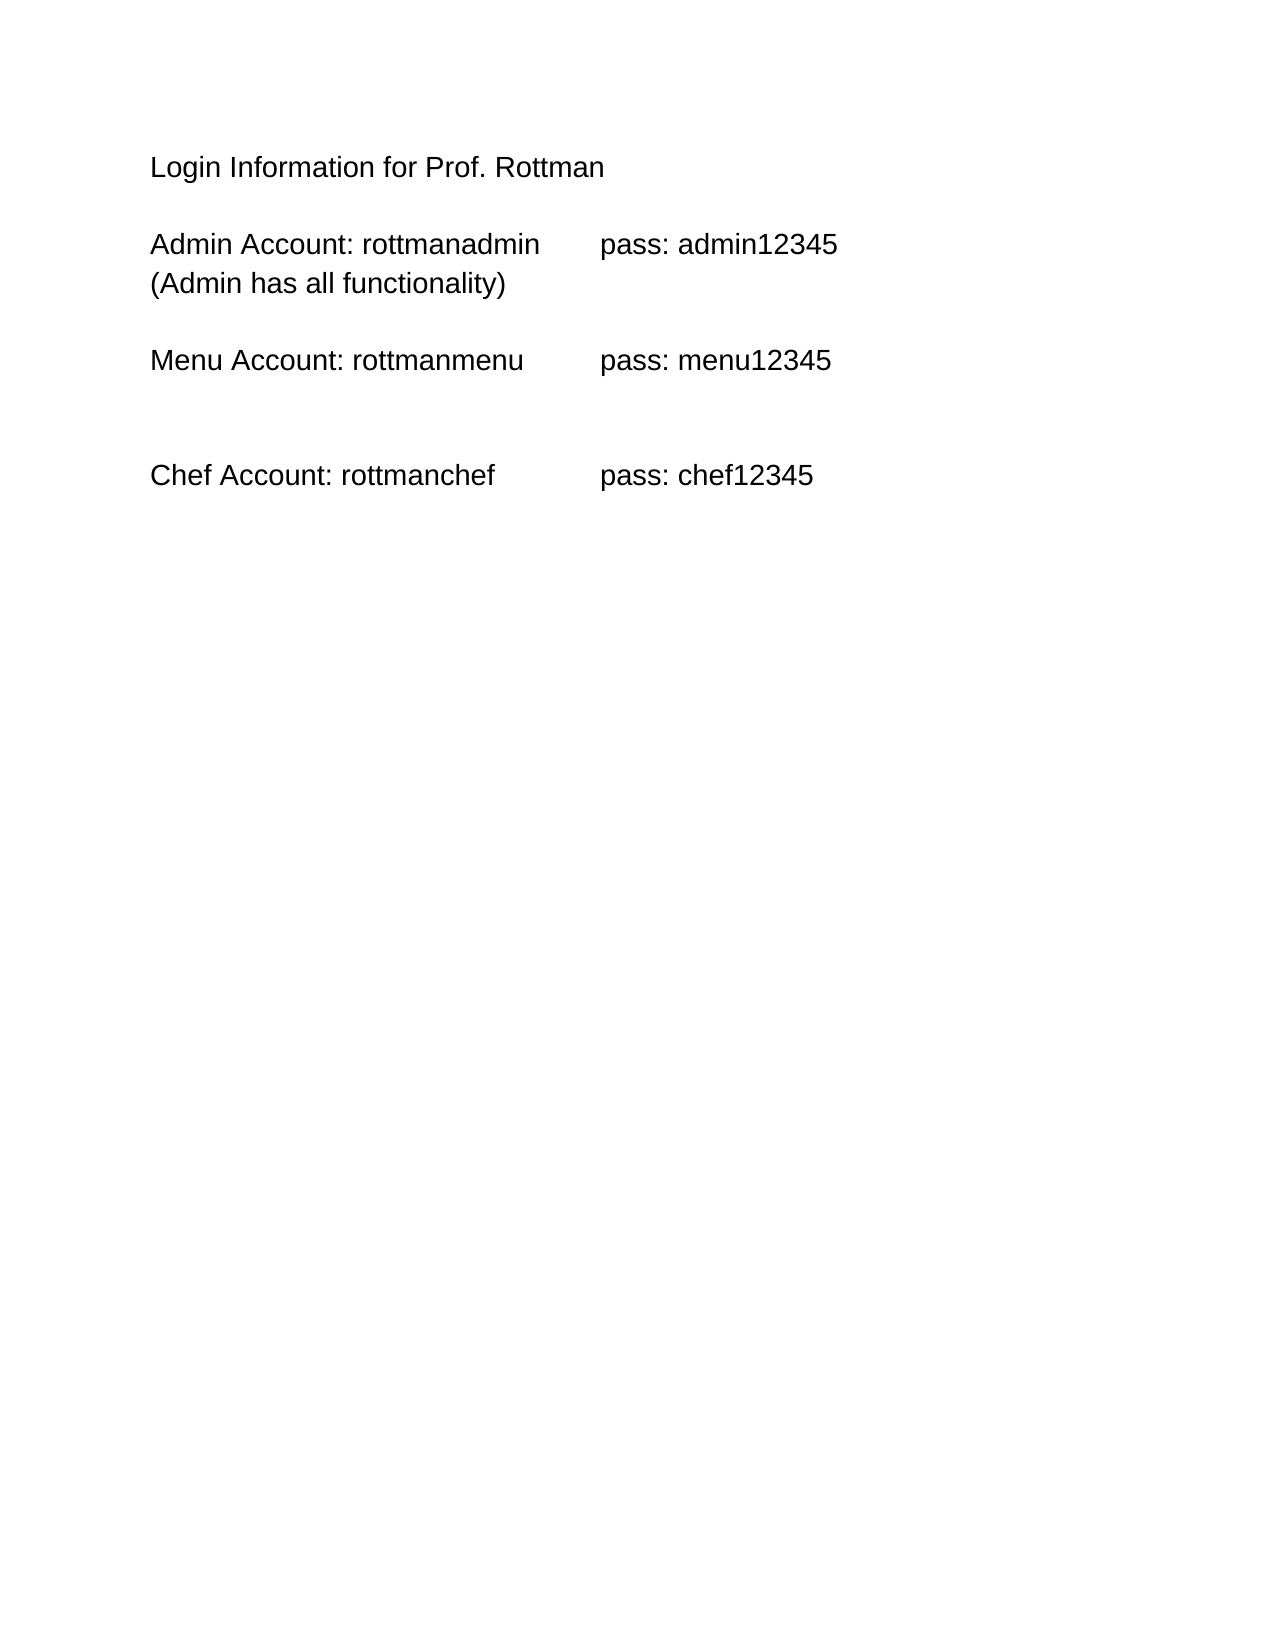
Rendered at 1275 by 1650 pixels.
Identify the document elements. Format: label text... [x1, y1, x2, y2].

text Menu Account: rottmanmenu pass: menu12345 [150, 343, 1125, 376]
text Admin Account: rottmanadmin pass: admin12345 [150, 227, 1125, 261]
text (Admin has all functionality) [150, 266, 1125, 299]
text Login Information for Prof. Rottman [150, 150, 1125, 183]
text Chef Account: rottmanchef pass: chef12345 [150, 458, 1125, 492]
